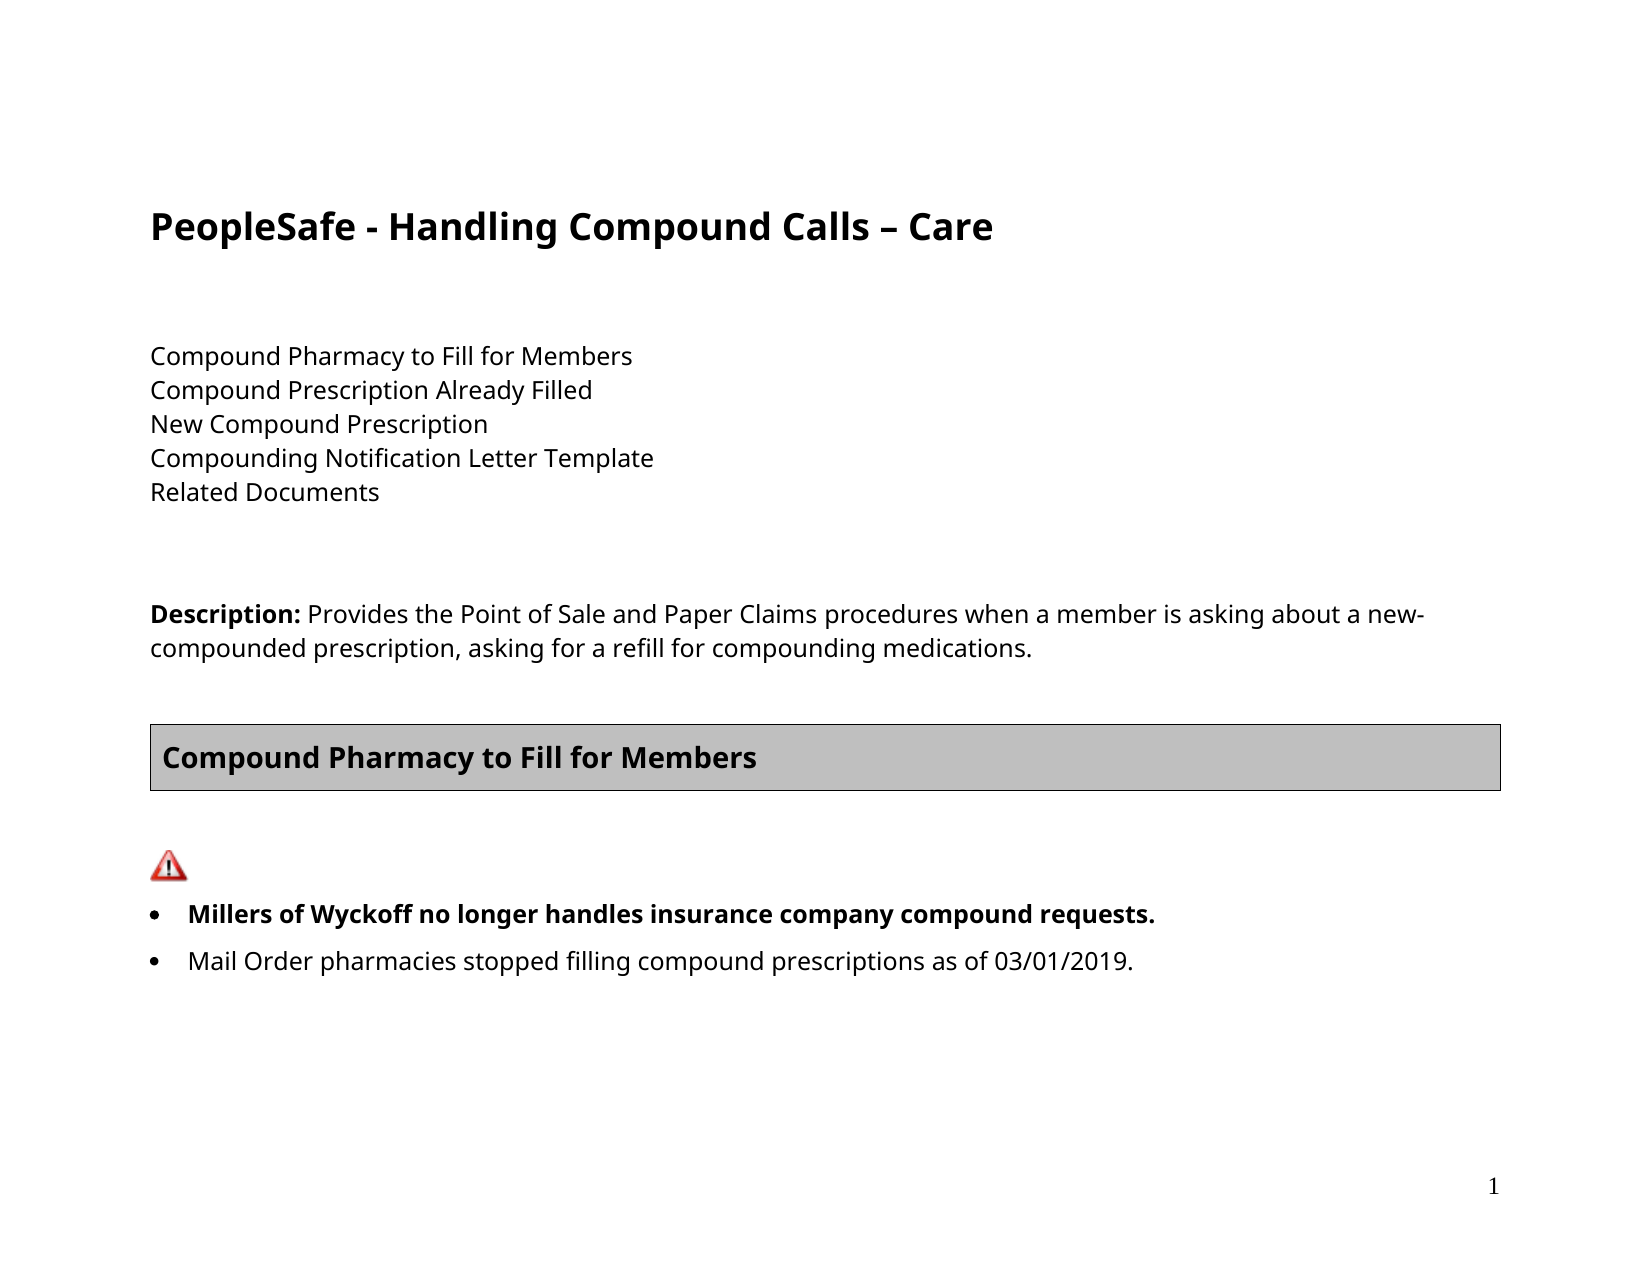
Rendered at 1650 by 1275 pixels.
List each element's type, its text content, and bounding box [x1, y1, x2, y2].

text Compound Prescription Already Filled [150, 373, 1500, 407]
table_header Compound Pharmacy to Fill for Members [151, 725, 1500, 790]
picture [150, 850, 189, 885]
text New Compound Prescription [150, 407, 1500, 441]
text Compound Pharmacy to Fill for Members [150, 339, 1500, 373]
text Compounding Notification Letter Template [150, 441, 1500, 475]
list Millers of Wyckoff no longer handles insurance company compound requests. [150, 897, 1500, 931]
text Related Documents [150, 475, 1500, 509]
subtitle PeopleSafe - Handling Compound Calls – Care [150, 200, 1500, 251]
list Mail Order pharmacies stopped filling compound prescriptions as of 03/01/2019. [150, 943, 1500, 977]
text Description: Provides the Point of Sale and Paper Claims procedures when a member is asking about a new-compounded prescription, asking for a refill for compounding medications. [150, 597, 1500, 665]
